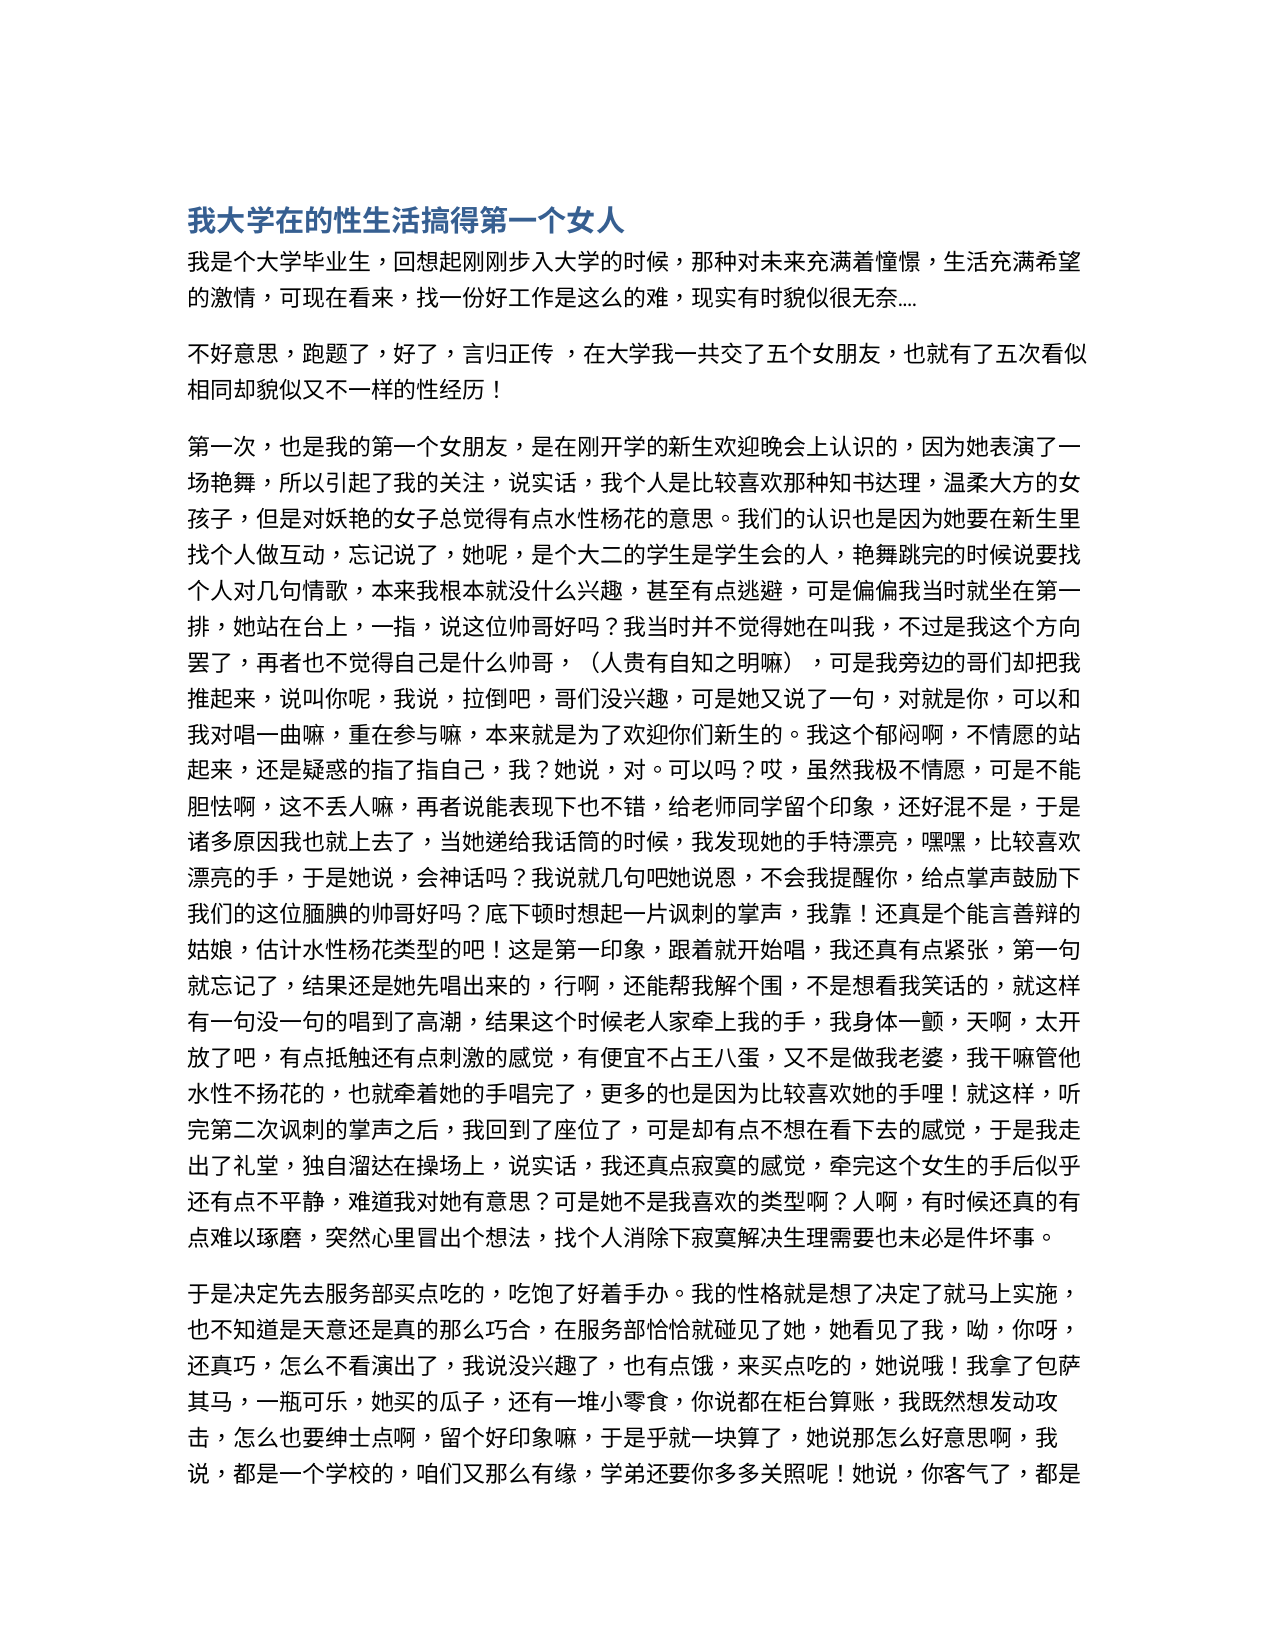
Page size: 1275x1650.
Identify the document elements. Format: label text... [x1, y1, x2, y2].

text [187, 1278, 1087, 1489]
subtitle 我大学在的性生活搞得第一个女人 [187, 200, 1087, 240]
text 不好意思，跑题了，好了，言归正传 ，在大学我一共交了五个女朋友，也就有了五次看似相同却貌似又不一样的性经历！ [187, 338, 1087, 406]
text 我是个大学毕业生，回想起刚刚步入大学的时候，那种对未来充满着憧憬，生活充满希望的激情，可现在看来，找一份好工作是这么的难，现实有时貌似很无奈.... [187, 246, 1087, 313]
text 第一次，也是我的第一个女朋友，是在刚开学的新生欢迎晚会上认识的，因为她表演了一场艳舞，所以引起了我的关注，说实话，我个人是比较喜欢那种知书达理，温柔大方的女孩子，但是对妖艳的女子总觉得有点水性杨花的意思。我们的认识也是因为她要在新生里找个人做互动，忘记说了，她呢，是个大二的学生是学生会的人，艳舞跳完的时候说要找个人对几句情歌，本来我根本就没什么兴趣，甚至有点逃避，可是偏偏我当时就坐在第一排，她站在台上，一指，说这位帅哥好吗？我当时并不觉得她在叫我，不过是我这个方向罢了，再者也不觉得自己是什么帅哥，（人贵有自知之明嘛），可是我旁边的哥们却把我推起来，说叫你呢，我说，拉倒吧，哥们没兴趣，可是她又说了一句，对就是你，可以和我对唱一曲嘛，重在参与嘛，本来就是为了欢迎你们新生的。我这个郁闷啊，不情愿的站起来，还是疑惑的指了指自己，我？她说，对。可以吗？哎，虽然我极不情愿，可是不能胆怯啊，这不丢人嘛，再者说能表现下也不错，给老师同学留个印象，还好混不是，于是诸多原因我也就上去了，当她递给我话筒的时候，我发现她的手特漂亮，嘿嘿，比较喜欢漂亮的手，于是她说，会神话吗？我说就几句吧她说恩，不会我提醒你，给点掌声鼓励下我们的这位腼腆的帅哥好吗？底下顿时想起一片讽刺的掌声，我靠！还真是个能言善辩的姑娘，估计水性杨花类型的吧！这是第一印象，跟着就开始唱，我还真有点紧张，第一句就忘记了，结果还是她先唱出来的，行啊，还能帮我解个围，不是想看我笑话的，就这样有一句没一句的唱到了高潮，结果这个时候老人家牵上我的手，我身体一颤，天啊，太开放了吧，有点抵触还有点刺激的感觉，有便宜不占王八蛋，又不是做我老婆，我干嘛管他水性不扬花的，也就牵着她的手唱完了，更多的也是因为比较喜欢她的手哩！就这样，听完第二次讽刺的掌声之后，我回到了座位了，可是却有点不想在看下去的感觉，于是我走出了礼堂，独自溜达在操场上，说实话，我还真点寂寞的感觉，牵完这个女生的手后似乎还有点不平静，难道我对她有意思？可是她不是我喜欢的类型啊？人啊，有时候还真的有点难以琢磨，突然心里冒出个想法，找个人消除下寂寞解决生理需要也未必是件坏事。 [187, 431, 1087, 1253]
